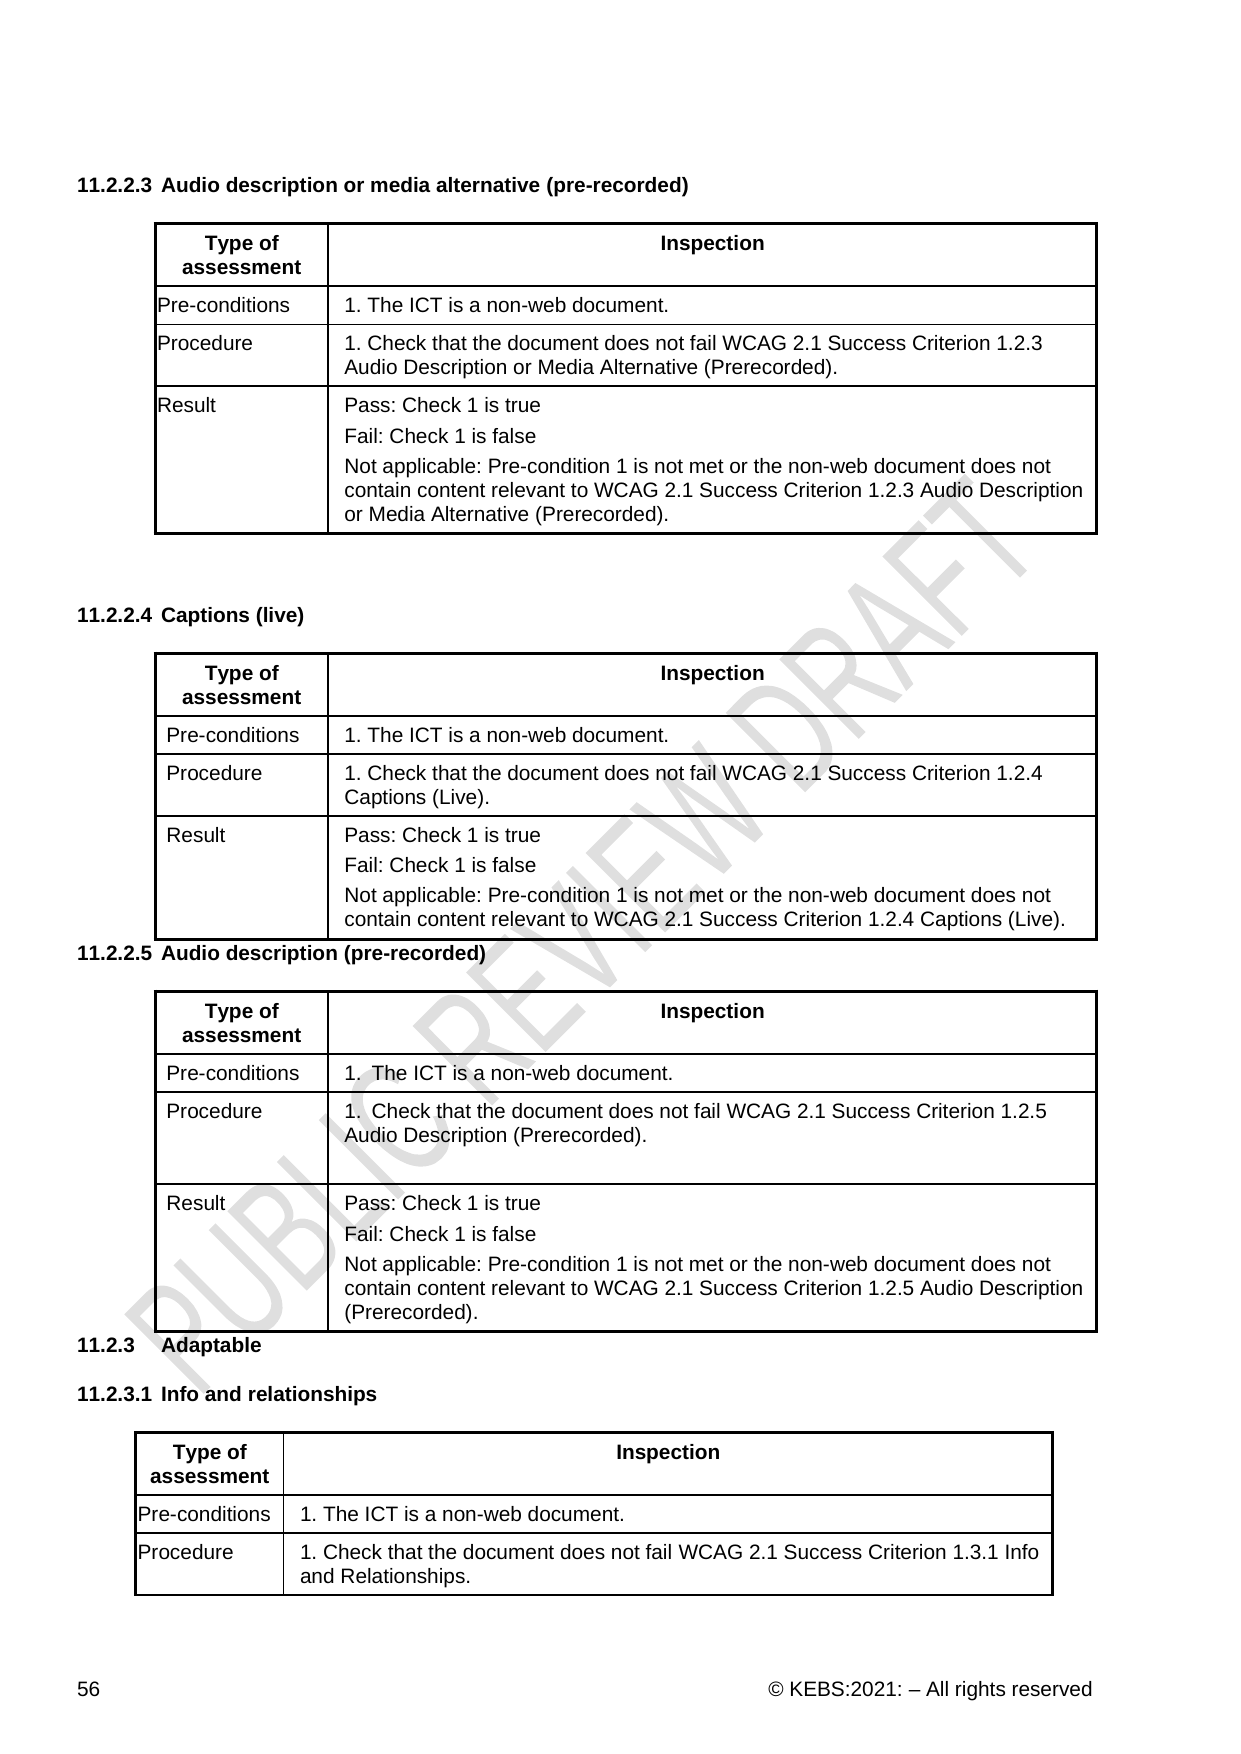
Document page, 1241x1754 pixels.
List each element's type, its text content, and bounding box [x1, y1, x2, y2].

table_cell 1. Check that the document does not fail WCAG 2.1 Success Criterion 1.2.4 Captions (Live). [329, 755, 1095, 815]
table_cell Procedure [157, 755, 327, 815]
table_cell 1. The ICT is a non-web document. [329, 1055, 1095, 1091]
text 11.2.2.4 Captions (live) [77, 603, 1092, 627]
table_cell Pass: Check 1 is true Fail: Check 1 is false Not applicable: Pre-condition 1 is not met or the non-web document does not contain content relevant to WCAG 2.1 Success Criterion 1.2.4 Captions (Live). [329, 817, 1095, 937]
table_cell Result [157, 1185, 327, 1330]
table_cell Pre-conditions [157, 1055, 327, 1091]
table_cell 1. The ICT is a non-web document. [329, 287, 1095, 323]
table_cell 1. Check that the document does not fail WCAG 2.1 Success Criterion 1.2.5 Audio Description (Prerecorded). [329, 1093, 1095, 1183]
table_cell 1. The ICT is a non-web document. [329, 717, 1095, 753]
table_cell Pass: Check 1 is true Fail: Check 1 is false Not applicable: Pre-condition 1 is not met or the non-web document does not contain content relevant to WCAG 2.1 Success Criterion 1.2.3 Audio Description or Media Alternative (Prerecorded). [329, 387, 1095, 532]
table_header Type of assessment [137, 1434, 283, 1494]
table_cell Result [157, 817, 327, 937]
table_header Type of assessment [157, 225, 327, 285]
table_header Inspection [329, 655, 1095, 715]
table_cell Procedure [137, 1534, 283, 1594]
table_header Inspection [284, 1434, 1051, 1494]
text 11.2.3.1 Info and relationships [77, 1382, 1092, 1406]
table_cell 1. Check that the document does not fail WCAG 2.1 Success Criterion 1.2.3 Audio Description or Media Alternative (Prerecorded). [329, 325, 1095, 385]
table_cell Pass: Check 1 is true Fail: Check 1 is false Not applicable: Pre-condition 1 is not met or the non-web document does not contain content relevant to WCAG 2.1 Success Criterion 1.2.5 Audio Description (Prerecorded). [329, 1185, 1095, 1330]
text 11.2.3 Adaptable [77, 1333, 1092, 1357]
table_cell Result [157, 387, 327, 532]
table_header Type of assessment [157, 993, 327, 1053]
table_cell Procedure [157, 1093, 327, 1183]
table_header Inspection [329, 225, 1095, 285]
table_cell 1. Check that the document does not fail WCAG 2.1 Success Criterion 1.3.1 Info and Relationships. [284, 1534, 1051, 1594]
text 11.2.2.3 Audio description or media alternative (pre-recorded) [77, 173, 1092, 197]
table_header Inspection [329, 993, 1095, 1053]
table_header Type of assessment [157, 655, 327, 715]
table_cell Procedure [157, 325, 327, 385]
table_cell Pre-conditions [157, 717, 327, 753]
text 11.2.2.5 Audio description (pre-recorded) [77, 941, 1092, 964]
table_cell Pre-conditions [137, 1496, 283, 1532]
table_cell 1. The ICT is a non-web document. [284, 1496, 1051, 1532]
table_cell Pre-conditions [157, 287, 327, 323]
